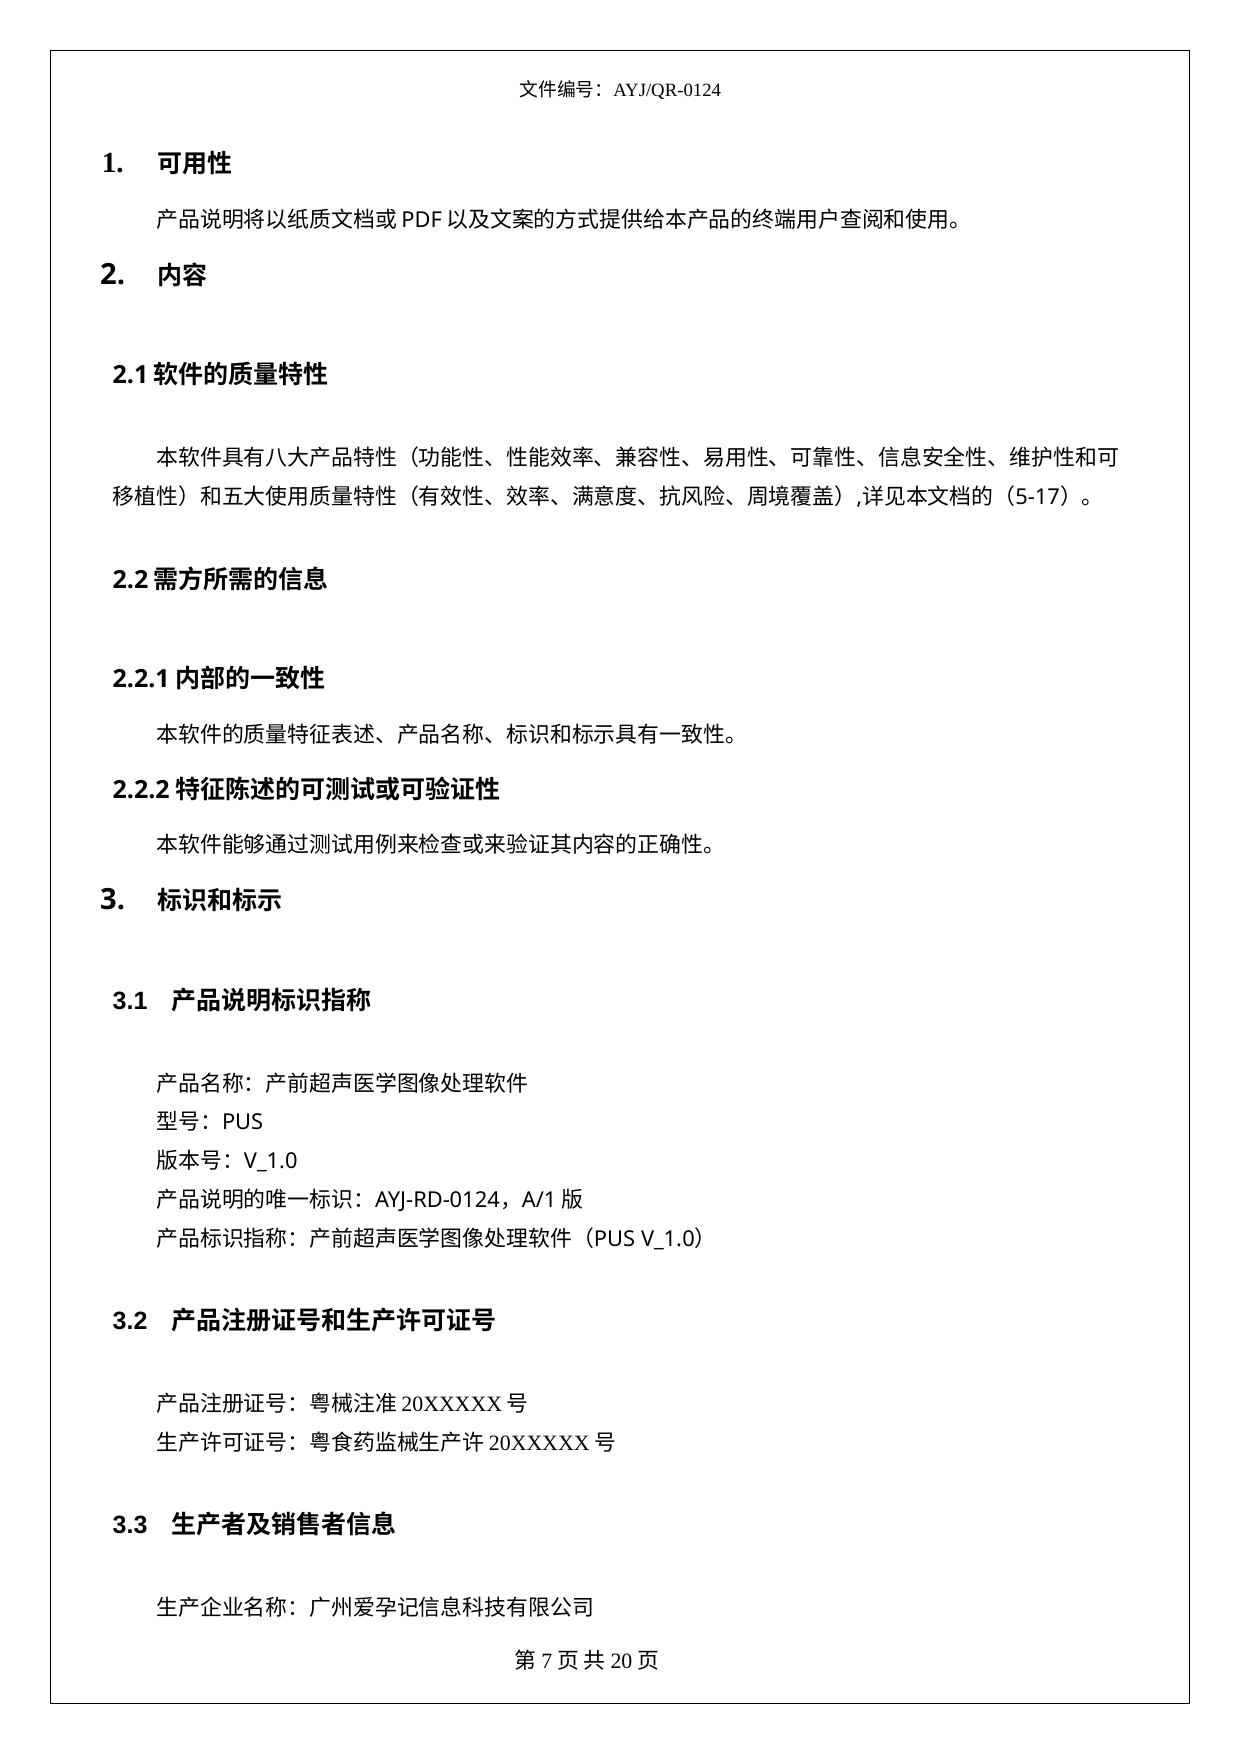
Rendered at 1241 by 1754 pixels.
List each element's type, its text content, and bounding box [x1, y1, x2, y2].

text 型号：PUS [156, 1104, 1128, 1136]
text 产品说明将以纸质文档或PDF以及文案的方式提供给本产品的终端用户查阅和使用。 [112, 202, 1128, 234]
subtitle 标识和标示 [112, 866, 1128, 931]
subtitle 2.2.2特征陈述的可测试或可验证性 [112, 755, 1128, 820]
subtitle 生产者及销售者信息 [112, 1490, 1128, 1555]
subtitle 内容 [112, 241, 1128, 306]
text 生产企业名称：广州爱孕记信息科技有限公司 [156, 1589, 1128, 1622]
subtitle 2.2.1内部的一致性 [112, 644, 1128, 709]
text 生产许可证号：粤食药监械生产许20XXXXX号 [156, 1424, 1128, 1457]
text 版本号：V_1.0 [156, 1143, 1128, 1175]
subtitle 产品注册证号和生产许可证号 [112, 1286, 1128, 1351]
text 本软件的质量特征表述、产品名称、标识和标示具有一致性。 [112, 716, 1128, 749]
text 产品说明的唯一标识：AYJ-RD-0124，A/1版 [156, 1182, 1128, 1214]
text 产品标识指称：产前超声医学图像处理软件（PUS V_1.0） [156, 1220, 1128, 1253]
subtitle 2.1软件的质量特性 [112, 341, 1128, 406]
text 本软件具有八大产品特性（功能性、性能效率、兼容性、易用性、可靠性、信息安全性、维护性和可移植性）和五大使用质量特性（有效性、效率、满意度、抗风险、周境覆盖）,详见本文档的（5-17）。 [112, 440, 1128, 511]
text 产品名称：产前超声医学图像处理软件 [156, 1065, 1128, 1098]
subtitle 2.2需方所需的信息 [112, 545, 1128, 610]
text 本软件能够通过测试用例来检查或来验证其内容的正确性。 [112, 827, 1128, 859]
text 产品注册证号：粤械注准20XXXXX号 [156, 1386, 1128, 1418]
subtitle 可用性 [112, 129, 1128, 194]
subtitle 产品说明标识指称 [112, 966, 1128, 1031]
